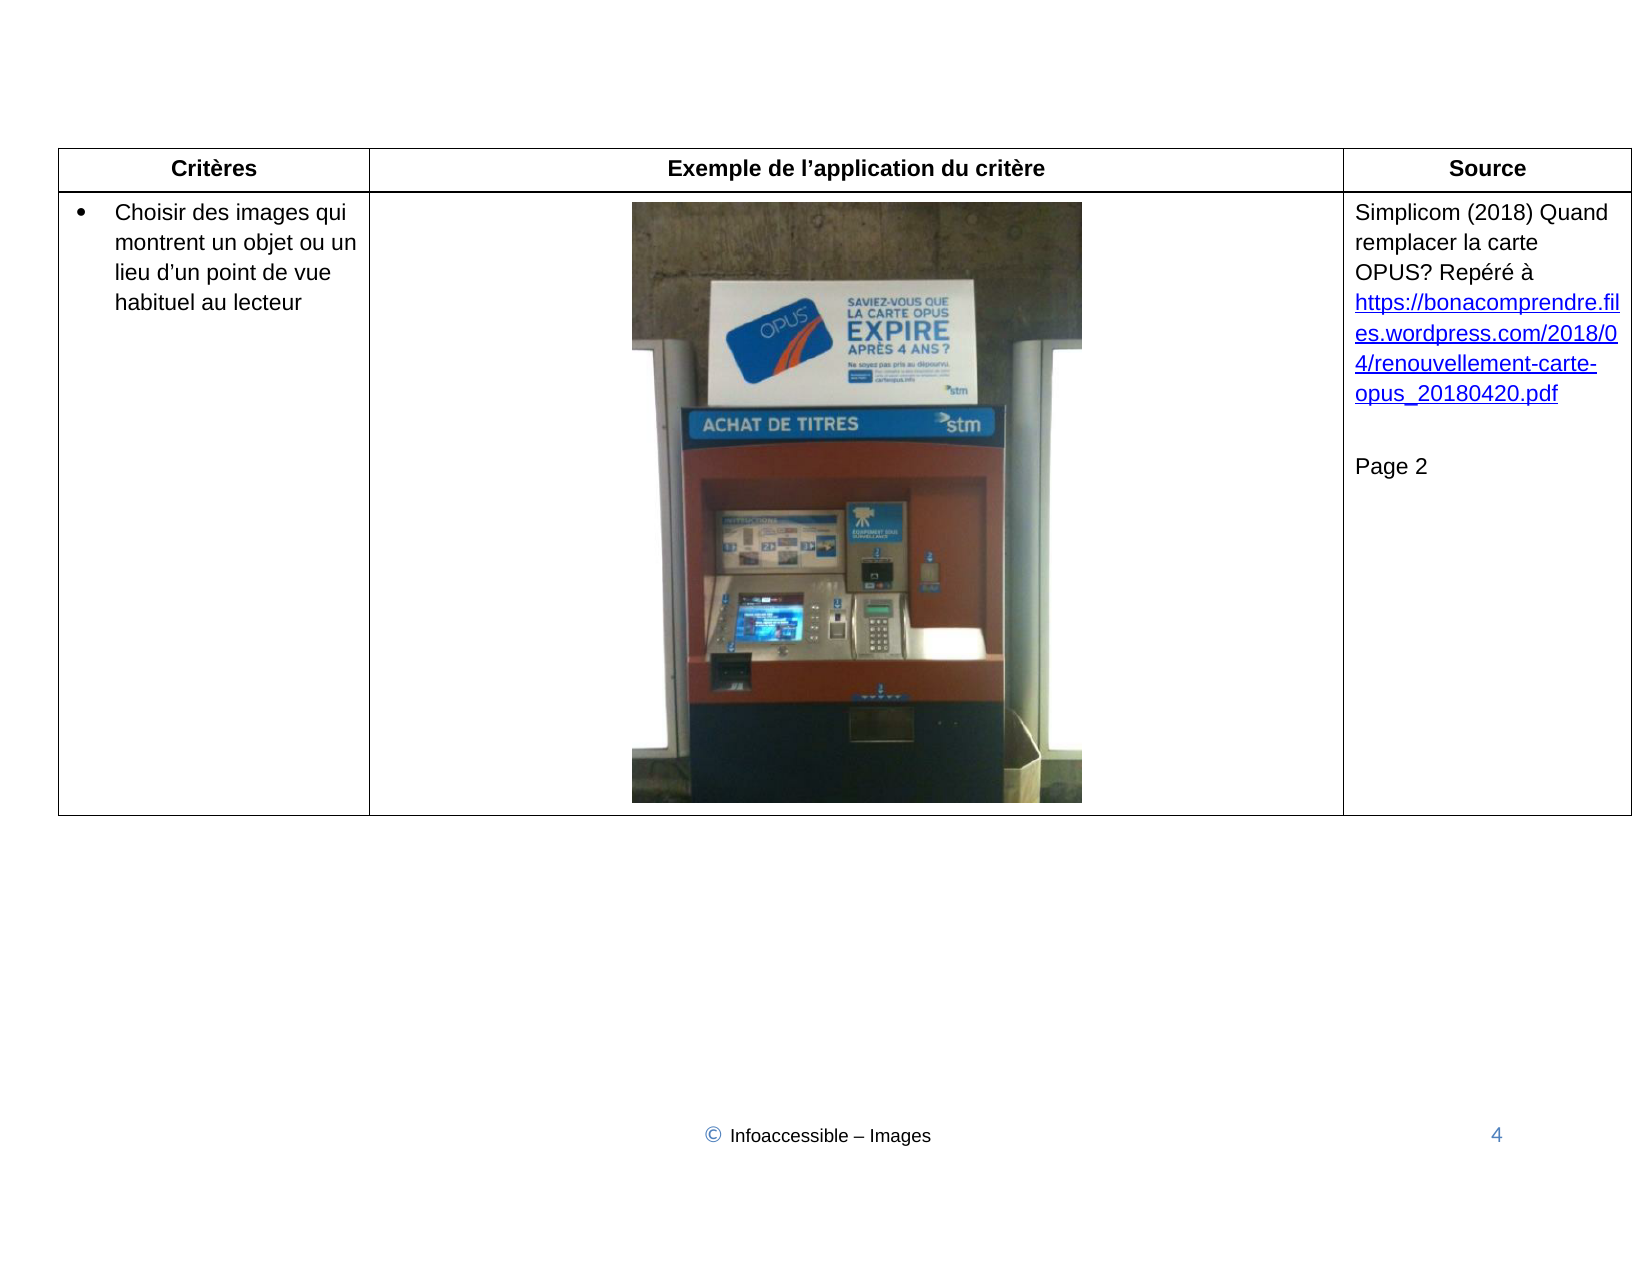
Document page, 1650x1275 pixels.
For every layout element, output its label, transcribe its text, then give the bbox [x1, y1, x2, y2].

table_header Critères [59, 149, 369, 191]
table_header Source [1344, 149, 1631, 191]
table_cell Choisir des images qui montrent un objet ou un lieu d’un point de vue habituel au lecteur [59, 193, 369, 815]
table_cell Simplicom (2018) Quand remplacer la carte OPUS? Repéré à https://bonacomprendre.files.wordpress.com/2018/04/renouvellement-carte-opus_20180420.pdf Page 2 [1344, 193, 1631, 815]
table_header Exemple de l’application du critère [370, 149, 1343, 191]
table_cell [370, 193, 1343, 815]
picture [627, 198, 1086, 805]
